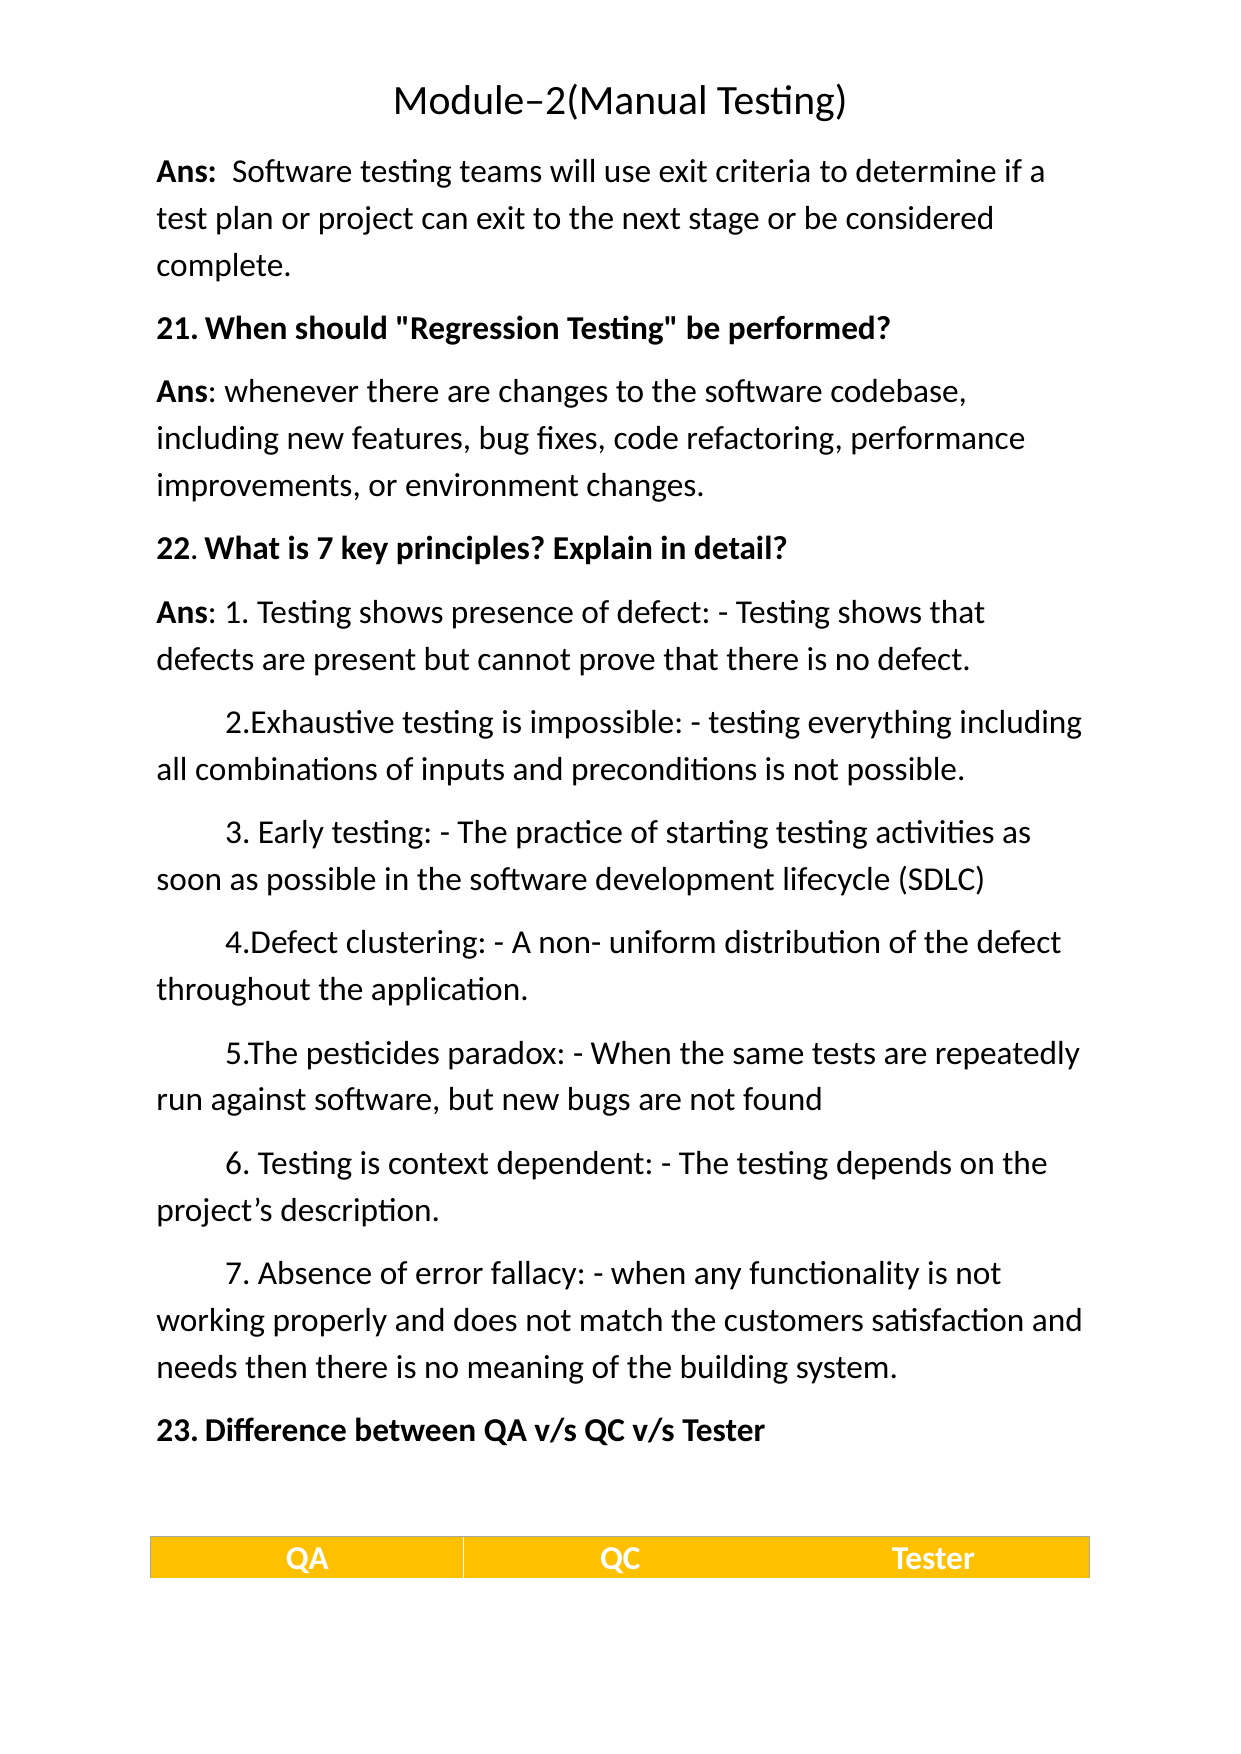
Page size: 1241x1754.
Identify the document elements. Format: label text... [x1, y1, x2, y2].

text 2.Exhaustive testing is impossible: - testing everything including all combinations of inputs and preconditions is not possible. [156, 701, 1090, 788]
table_header Tester [777, 1537, 1089, 1578]
text Ans: 1. Testing shows presence of defect: - Testing shows that defects are present but cannot prove that there is no defect. [156, 591, 1090, 678]
text 23. Difference between QA v/s QC v/s Tester [156, 1409, 1090, 1450]
text Ans: Software testing teams will use exit criteria to determine if a test plan or project can exit to the next stage or be considered complete. [156, 150, 1090, 284]
text 7. Absence of error fallacy: - when any functionality is not working properly and does not match the customers satisfaction and needs then there is no meaning of the building system. [156, 1252, 1090, 1386]
table_header QA [151, 1537, 463, 1578]
text 6. Testing is context dependent: - The testing depends on the project’s description. [156, 1142, 1090, 1229]
text 4.Defect clustering: - A non- uniform distribution of the defect throughout the application. [156, 921, 1090, 1009]
text 22. What is 7 key principles? Explain in detail? [156, 527, 1090, 568]
text 5.The pesticides paradox: - When the same tests are repeatedly run against software, but new bugs are not found [156, 1032, 1090, 1119]
text 21. When should "Regression Testing" be performed? [156, 307, 1090, 348]
text 3. Early testing: - The practice of starting testing activities as soon as possible in the software development lifecycle (SDLC) [156, 811, 1090, 899]
table_header QC [464, 1537, 777, 1578]
text Ans: whenever there are changes to the software codebase, including new features, bug fixes, code refactoring, performance improvements, or environment changes. [156, 370, 1090, 505]
